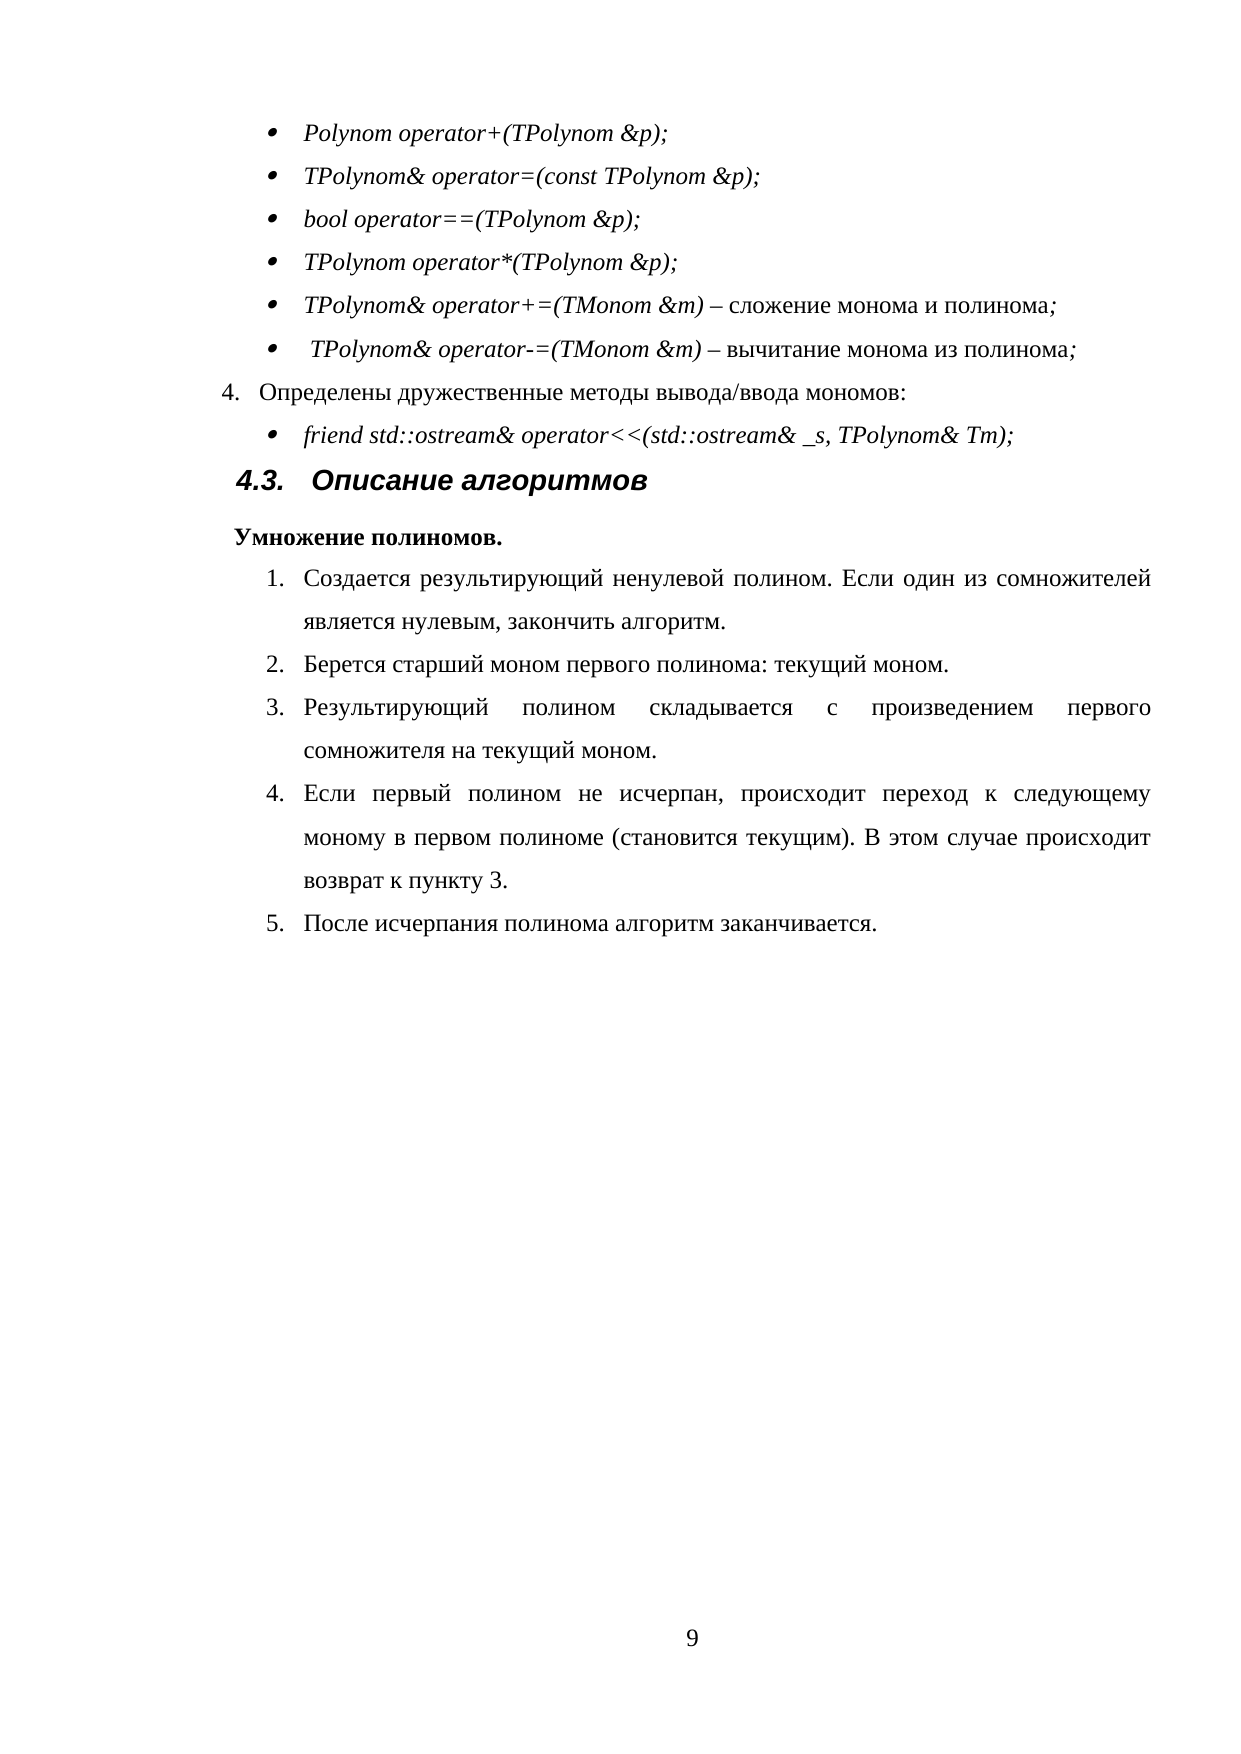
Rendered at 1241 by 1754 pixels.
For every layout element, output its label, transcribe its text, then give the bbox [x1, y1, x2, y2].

subtitle Описание алгоритмов [236, 463, 1152, 497]
list Создается результирующий ненулевой полином. Если один из сомножителей является нулевым, закончить алгоритм. [266, 563, 1152, 635]
list TPolynom& operator-=(TMonom &m) – вычитание монома из полинома; [266, 334, 1152, 362]
list TPolynom& operator=(const TPolynom &p); [266, 161, 1152, 190]
list Определены дружественные методы вывода/ввода мономов: [221, 377, 1152, 406]
list Если первый полином не исчерпан, происходит переход к следующему моному в первом полиноме (становится текущим). В этом случае происходит возврат к пункту 3. [266, 778, 1152, 893]
list friend std::ostream& operator<<(std::ostream& _s, TPolynom& Tm); [266, 420, 1152, 449]
list TPolynom operator*(TPolynom &p); [266, 247, 1152, 276]
list bool operator==(TPolynom &p); [266, 204, 1152, 233]
list Polynom operator+(TPolynom &p); [266, 118, 1152, 147]
list После исчерпания полинома алгоритм заканчивается. [266, 908, 1152, 937]
text Умножение полиномов. [177, 522, 1152, 550]
list Результирующий полином складывается с произведением первого сомножителя на текущий моном. [266, 692, 1152, 764]
list Берется старший моном первого полинома: текущий моном. [266, 649, 1152, 678]
list TPolynom& operator+=(TMonom &m) – сложение монома и полинома; [266, 291, 1152, 319]
